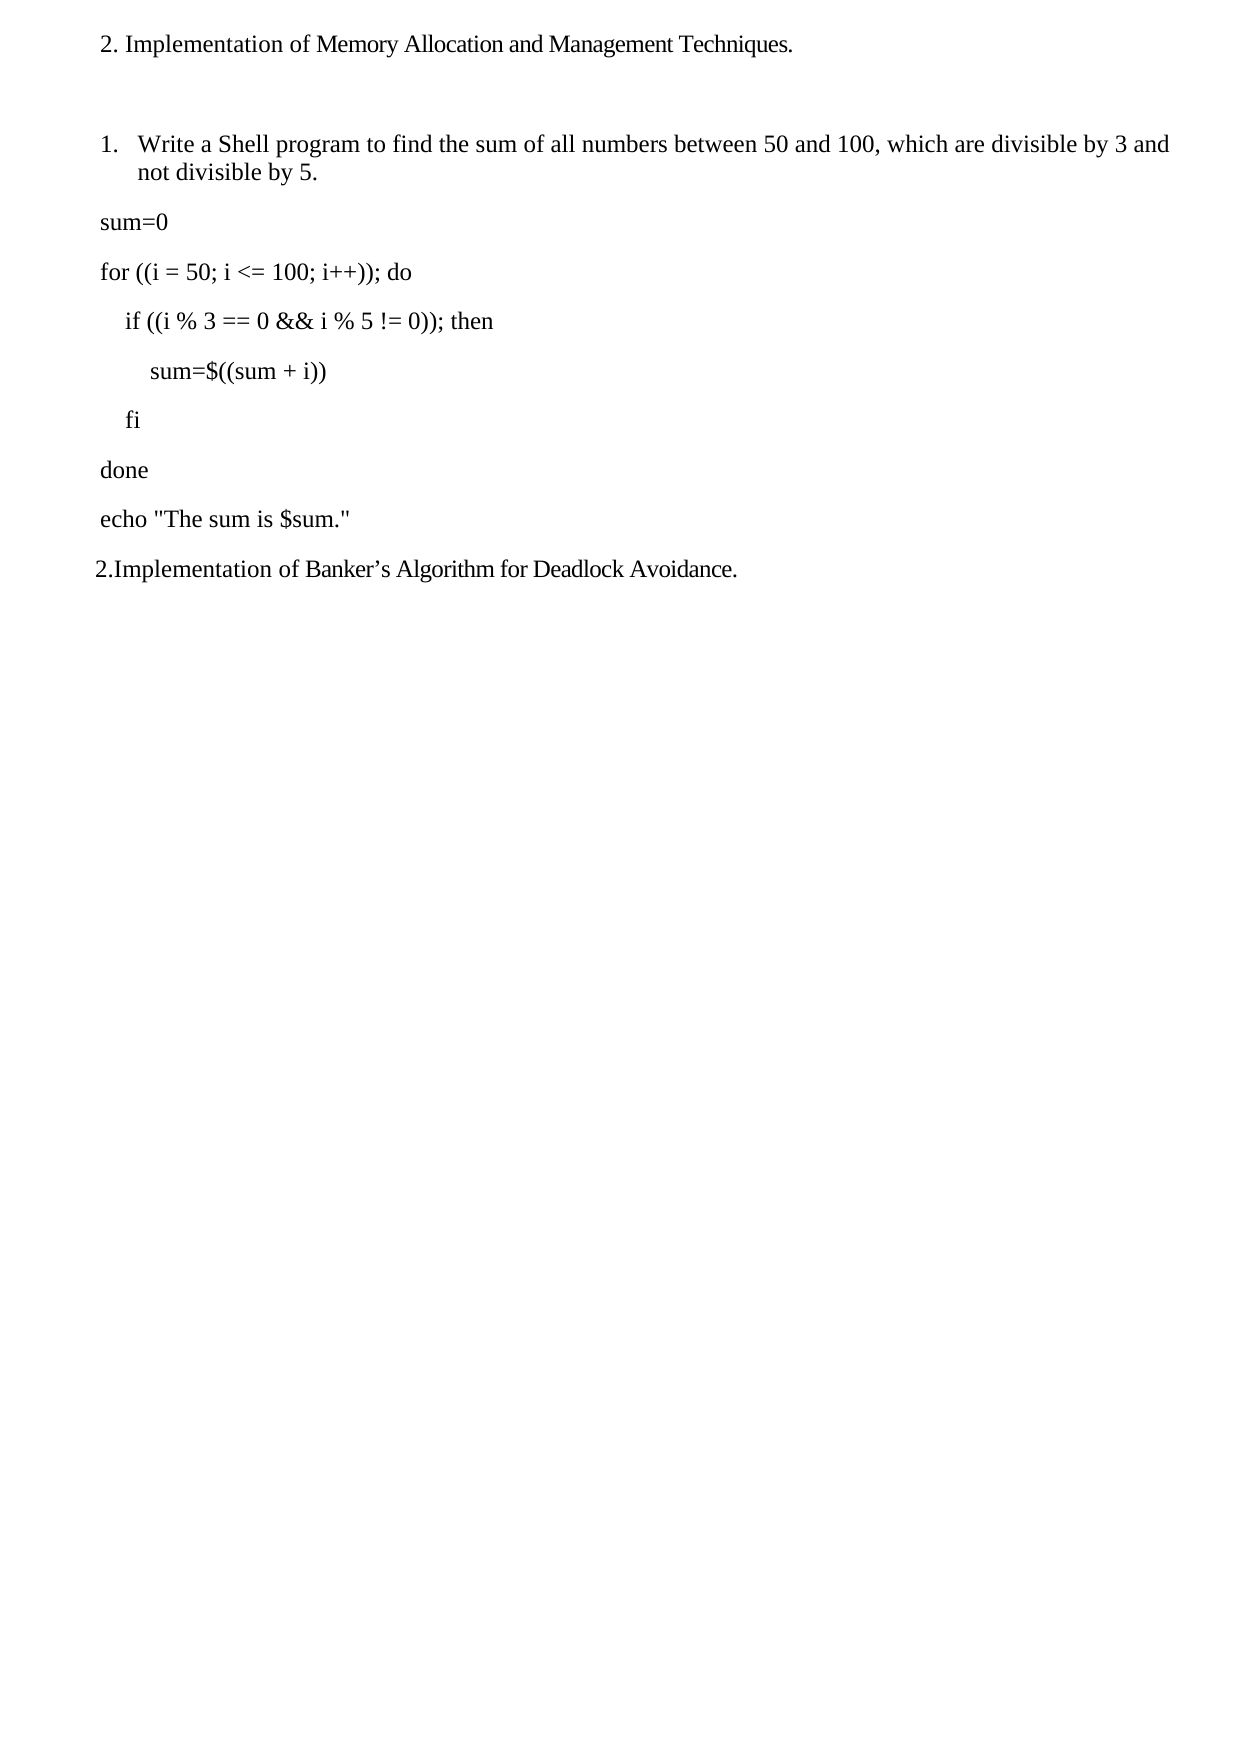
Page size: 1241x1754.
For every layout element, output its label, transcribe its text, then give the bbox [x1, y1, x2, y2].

text for ((i = 50; i <= 100; i++)); do [100, 257, 1181, 285]
text sum=0 [100, 207, 1181, 236]
text done [100, 455, 1181, 484]
text 2.Implementation of Banker’s Algorithm for Deadlock Avoidance. [89, 554, 1181, 583]
text sum=$((sum + i)) [100, 356, 1181, 384]
text fi [100, 405, 1181, 434]
list Write a Shell program to find the sum of all numbers between 50 and 100, which are divisible by 3 and not divisible by 5. [100, 129, 1181, 186]
text echo "The sum is $sum." [100, 504, 1181, 533]
text 2. Implementation of Memory Allocation and Management Techniques. [100, 29, 1181, 58]
text if ((i % 3 == 0 && i % 5 != 0)); then [100, 306, 1181, 335]
